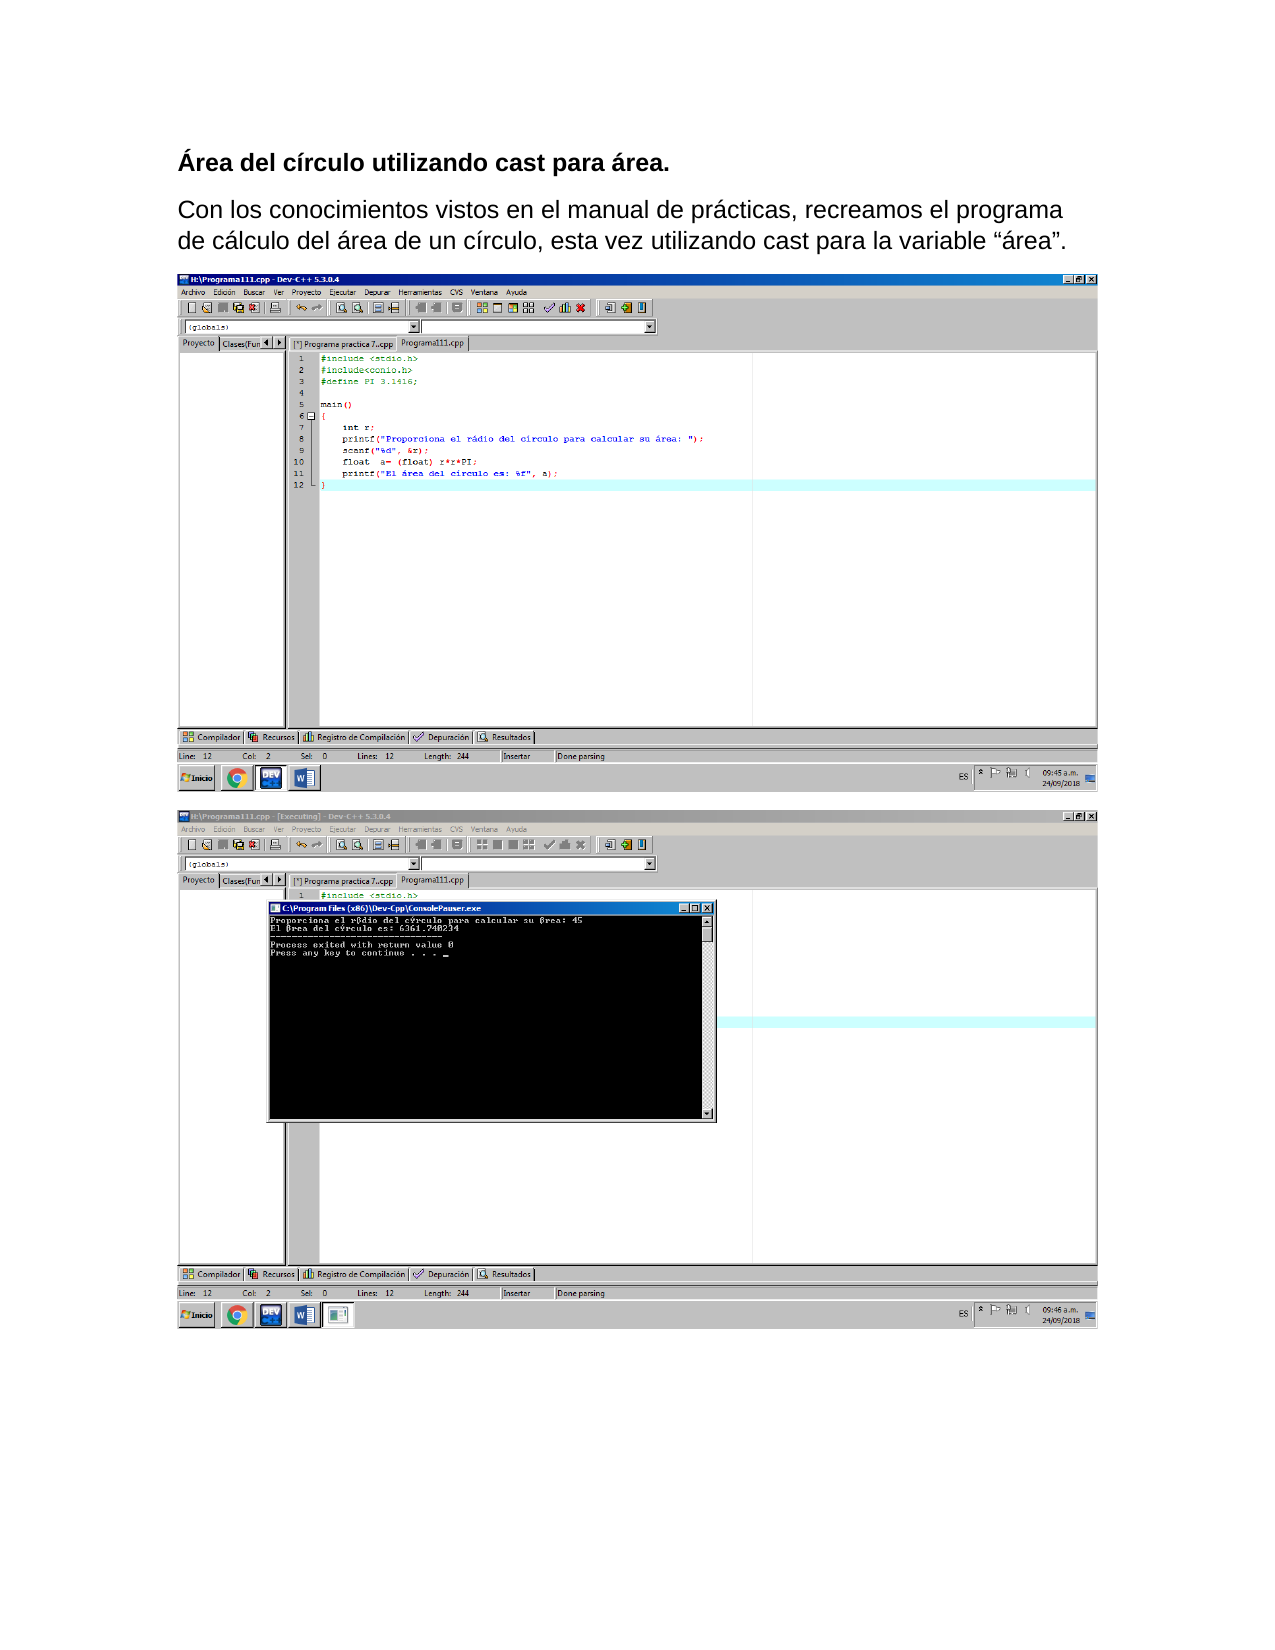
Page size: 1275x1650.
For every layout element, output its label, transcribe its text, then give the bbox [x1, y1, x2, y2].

text Con los conocimientos vistos en el manual de prácticas, recreamos el programa de cálculo del área de un círculo, esta vez utilizando cast para la variable “área”. [177, 195, 1098, 255]
picture [177, 274, 1098, 792]
picture [177, 810, 1098, 1329]
text Área del círculo utilizando cast para área. [177, 148, 1098, 176]
